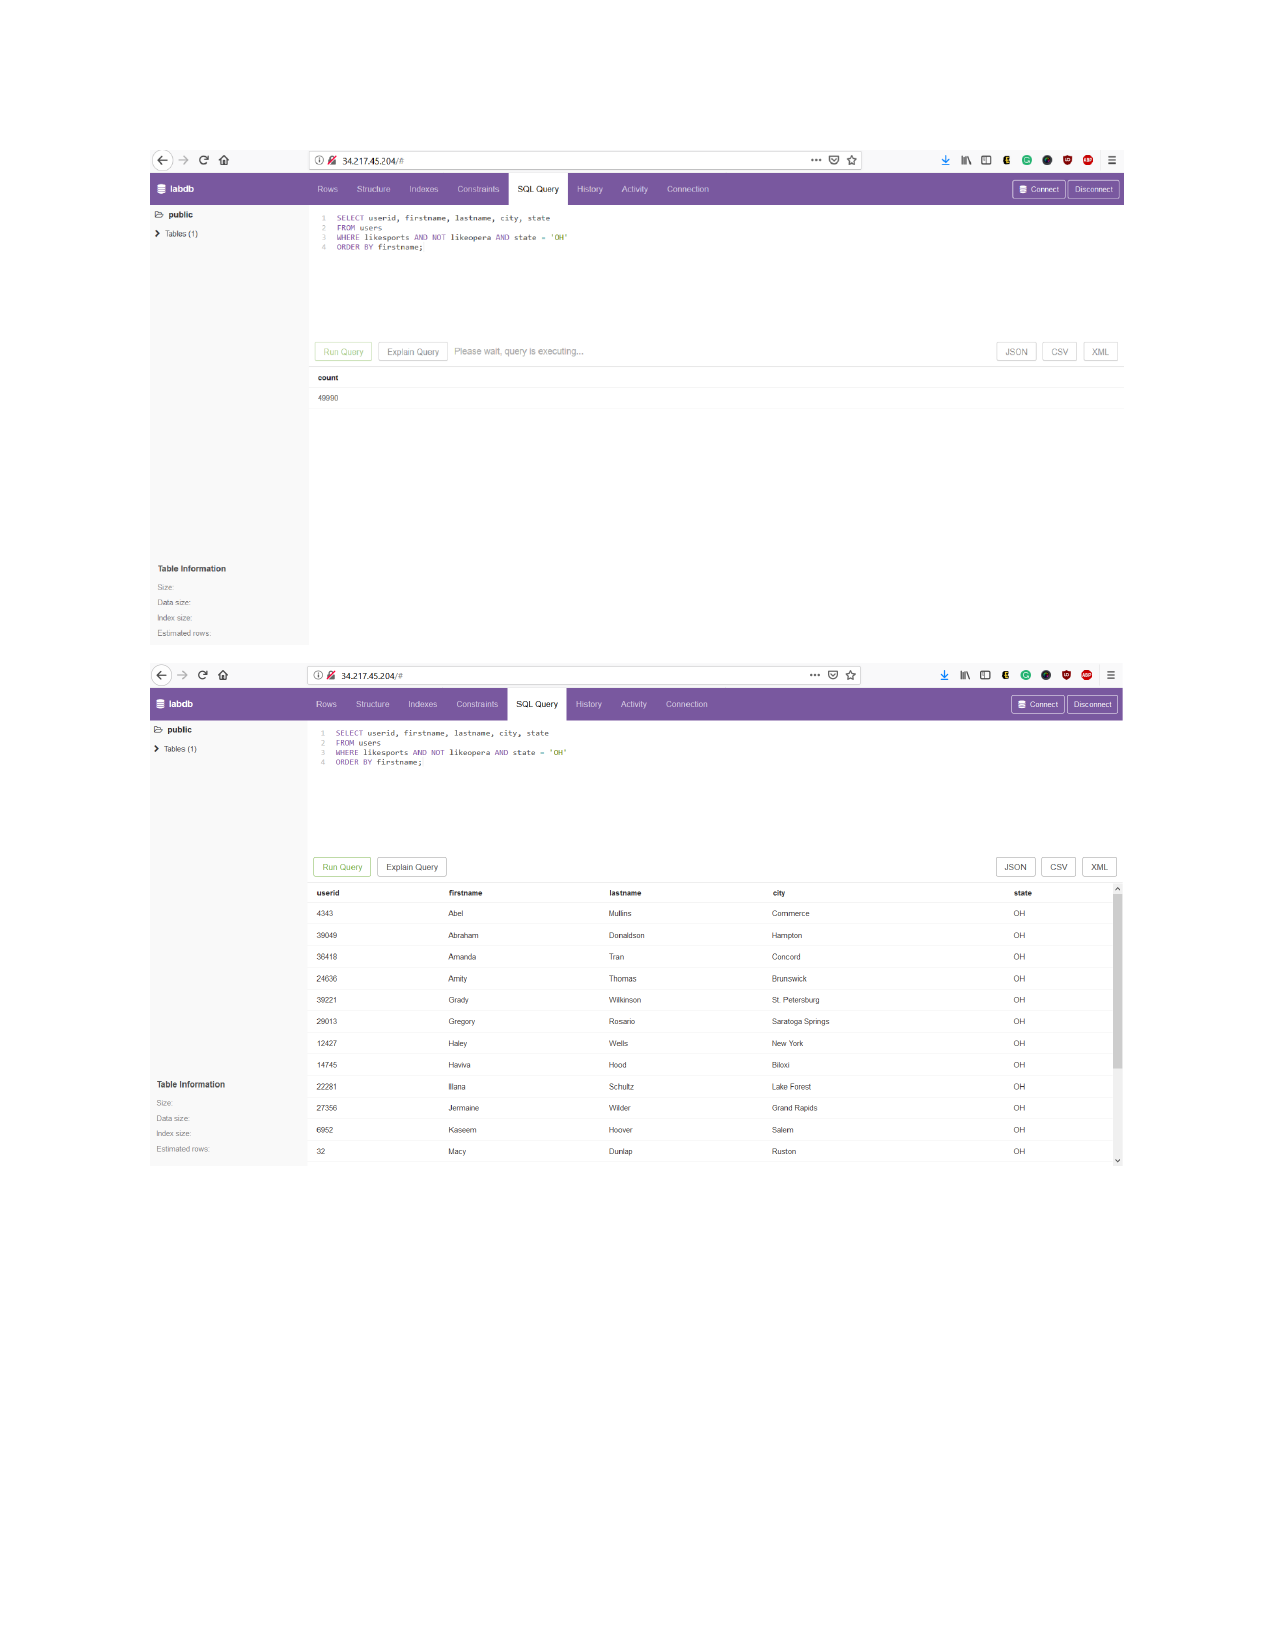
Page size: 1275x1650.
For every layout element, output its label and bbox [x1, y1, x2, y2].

picture [150, 663, 1123, 1166]
picture [150, 150, 1124, 645]
